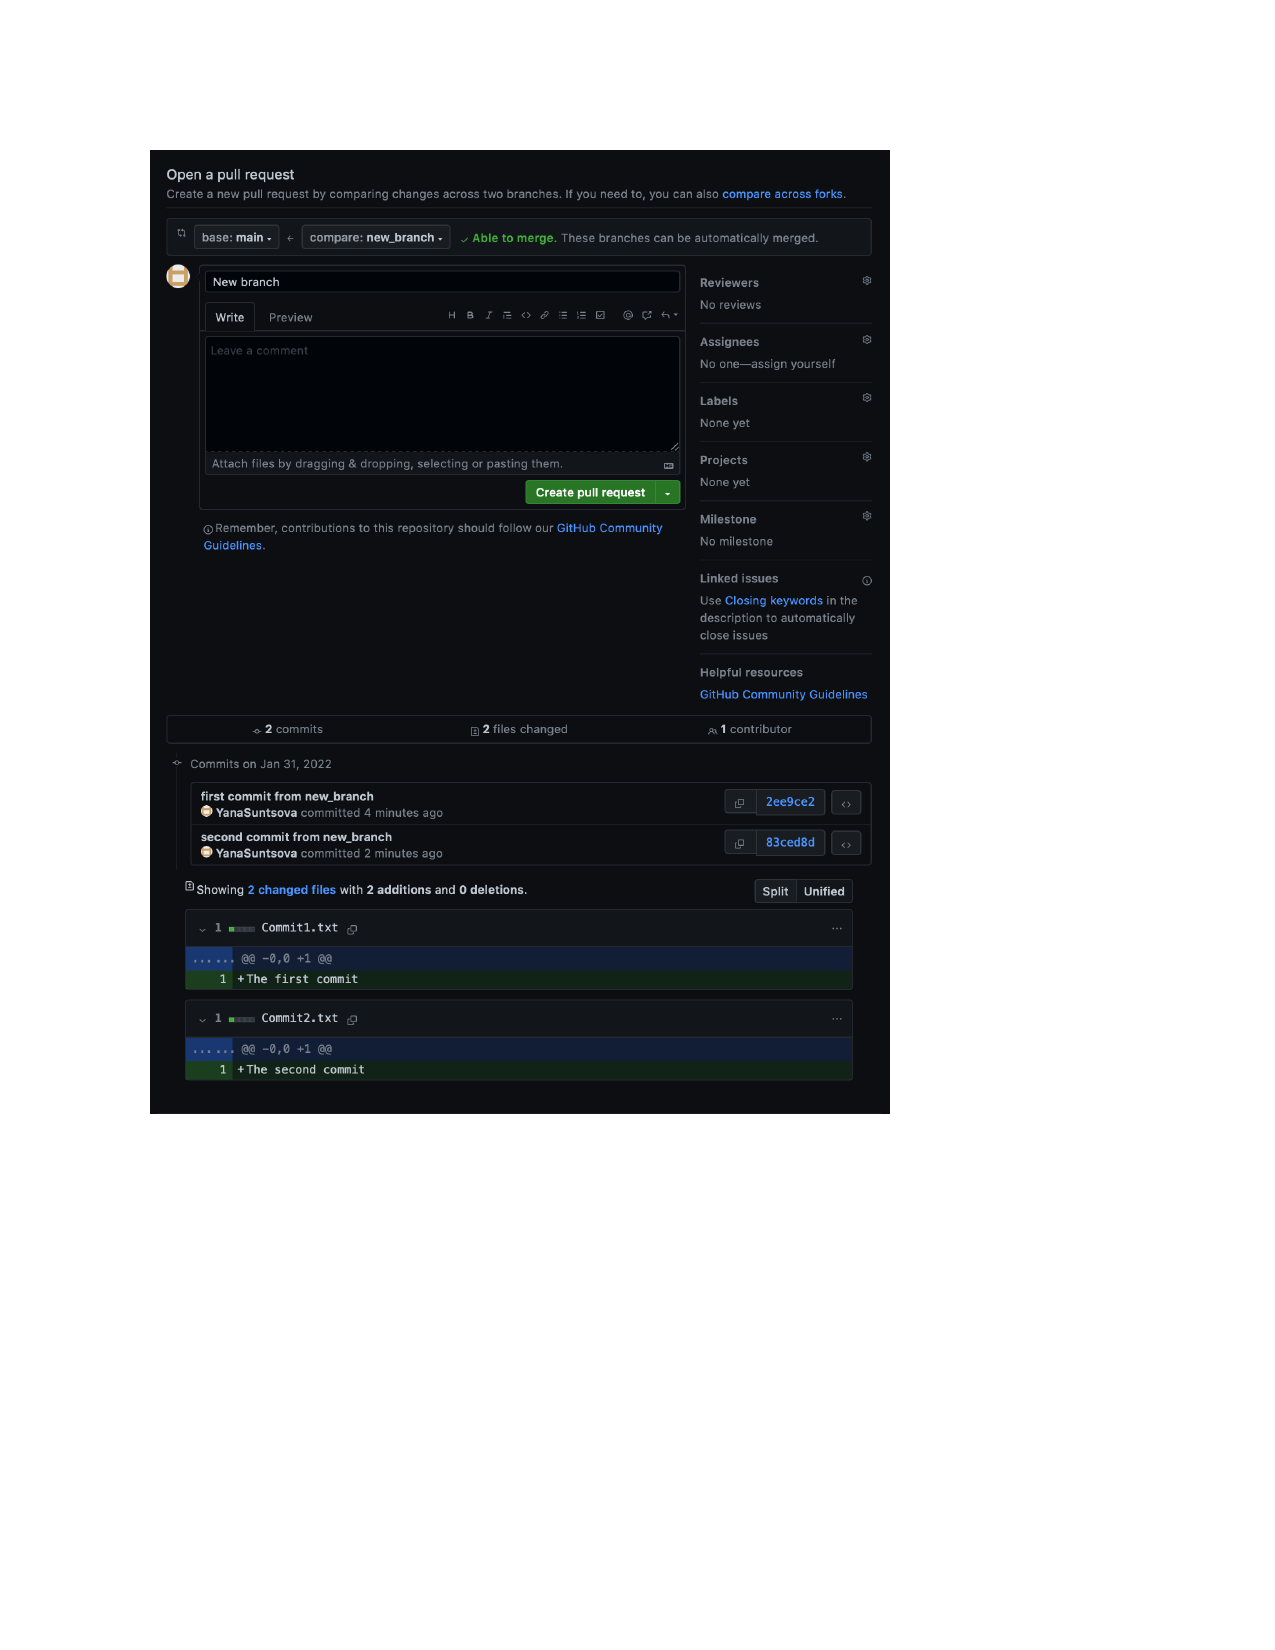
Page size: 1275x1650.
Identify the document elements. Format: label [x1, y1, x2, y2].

picture [150, 150, 890, 1114]
